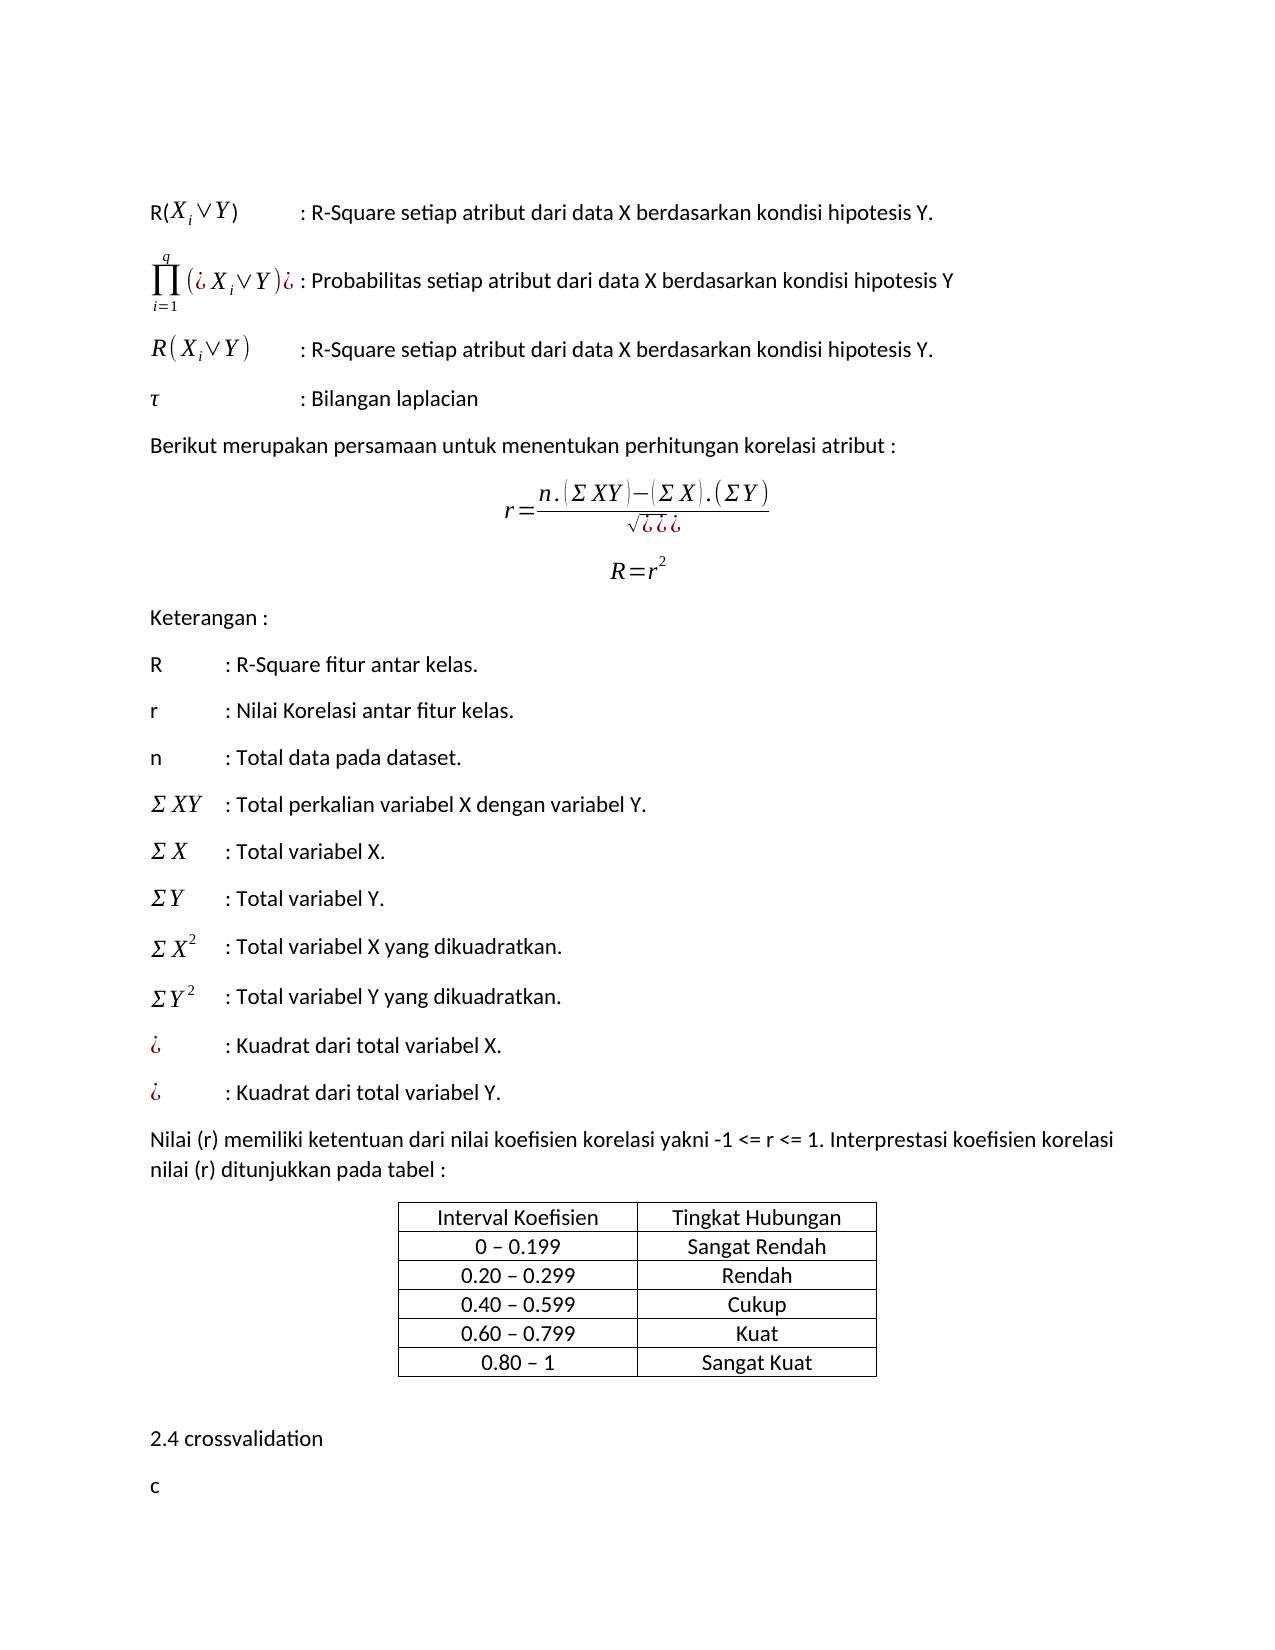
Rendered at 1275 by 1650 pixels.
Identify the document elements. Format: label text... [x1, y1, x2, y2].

text : Kuadrat dari total variabel X. [150, 1031, 1125, 1059]
text R : R-Square fitur antar kelas. [150, 650, 1125, 678]
text r : Nilai Korelasi antar fitur kelas. [150, 697, 1125, 724]
text : Total variabel Y. [150, 884, 1125, 912]
text Keterangan : [150, 603, 1125, 631]
table_cell Sangat Kuat [638, 1348, 876, 1376]
table_cell Rendah [638, 1261, 876, 1289]
table_cell 0.40 – 0.599 [399, 1290, 637, 1318]
text Nilai (r) memiliki ketentuan dari nilai koefisien korelasi yakni -1 <= r <= 1. Interprestasi koefisien korelasi nilai (r) ditunjukkan pada tabel : [150, 1125, 1125, 1183]
table_cell Sangat Rendah [638, 1232, 876, 1260]
table_cell 0 – 0.199 [399, 1232, 637, 1260]
table_header Tingkat Hubungan [638, 1203, 876, 1231]
text 2.4 crossvalidation [150, 1424, 1125, 1452]
text : Total variabel Y yang dikuadratkan. [150, 981, 1125, 1012]
text n : Total data pada dataset. [150, 743, 1125, 771]
table_header Interval Koefisien [399, 1203, 637, 1231]
text : Bilangan laplacian [150, 384, 1125, 412]
table_cell 0.20 – 0.299 [399, 1261, 637, 1289]
text : Total variabel X. [150, 837, 1125, 865]
text : Kuadrat dari total variabel Y. [150, 1078, 1125, 1106]
text : Probabilitas setiap atribut dari data X berdasarkan kondisi hipotesis Y [150, 247, 1125, 314]
text : R-Square setiap atribut dari data X berdasarkan kondisi hipotesis Y. [150, 333, 1125, 365]
table_cell Kuat [638, 1319, 876, 1347]
text : Total variabel X yang dikuadratkan. [150, 931, 1125, 962]
table_cell 0.60 – 0.799 [399, 1319, 637, 1347]
table_cell Cukup [638, 1290, 876, 1318]
text : Total perkalian variabel X dengan variabel Y. [150, 790, 1125, 818]
table_cell 0.80 – 1 [399, 1348, 637, 1376]
text c [150, 1471, 1125, 1499]
text Berikut merupakan persamaan untuk menentukan perhitungan korelasi atribut : [150, 431, 1125, 459]
text R() : R-Square setiap atribut dari data X berdasarkan kondisi hipotesis Y. [150, 197, 1125, 228]
